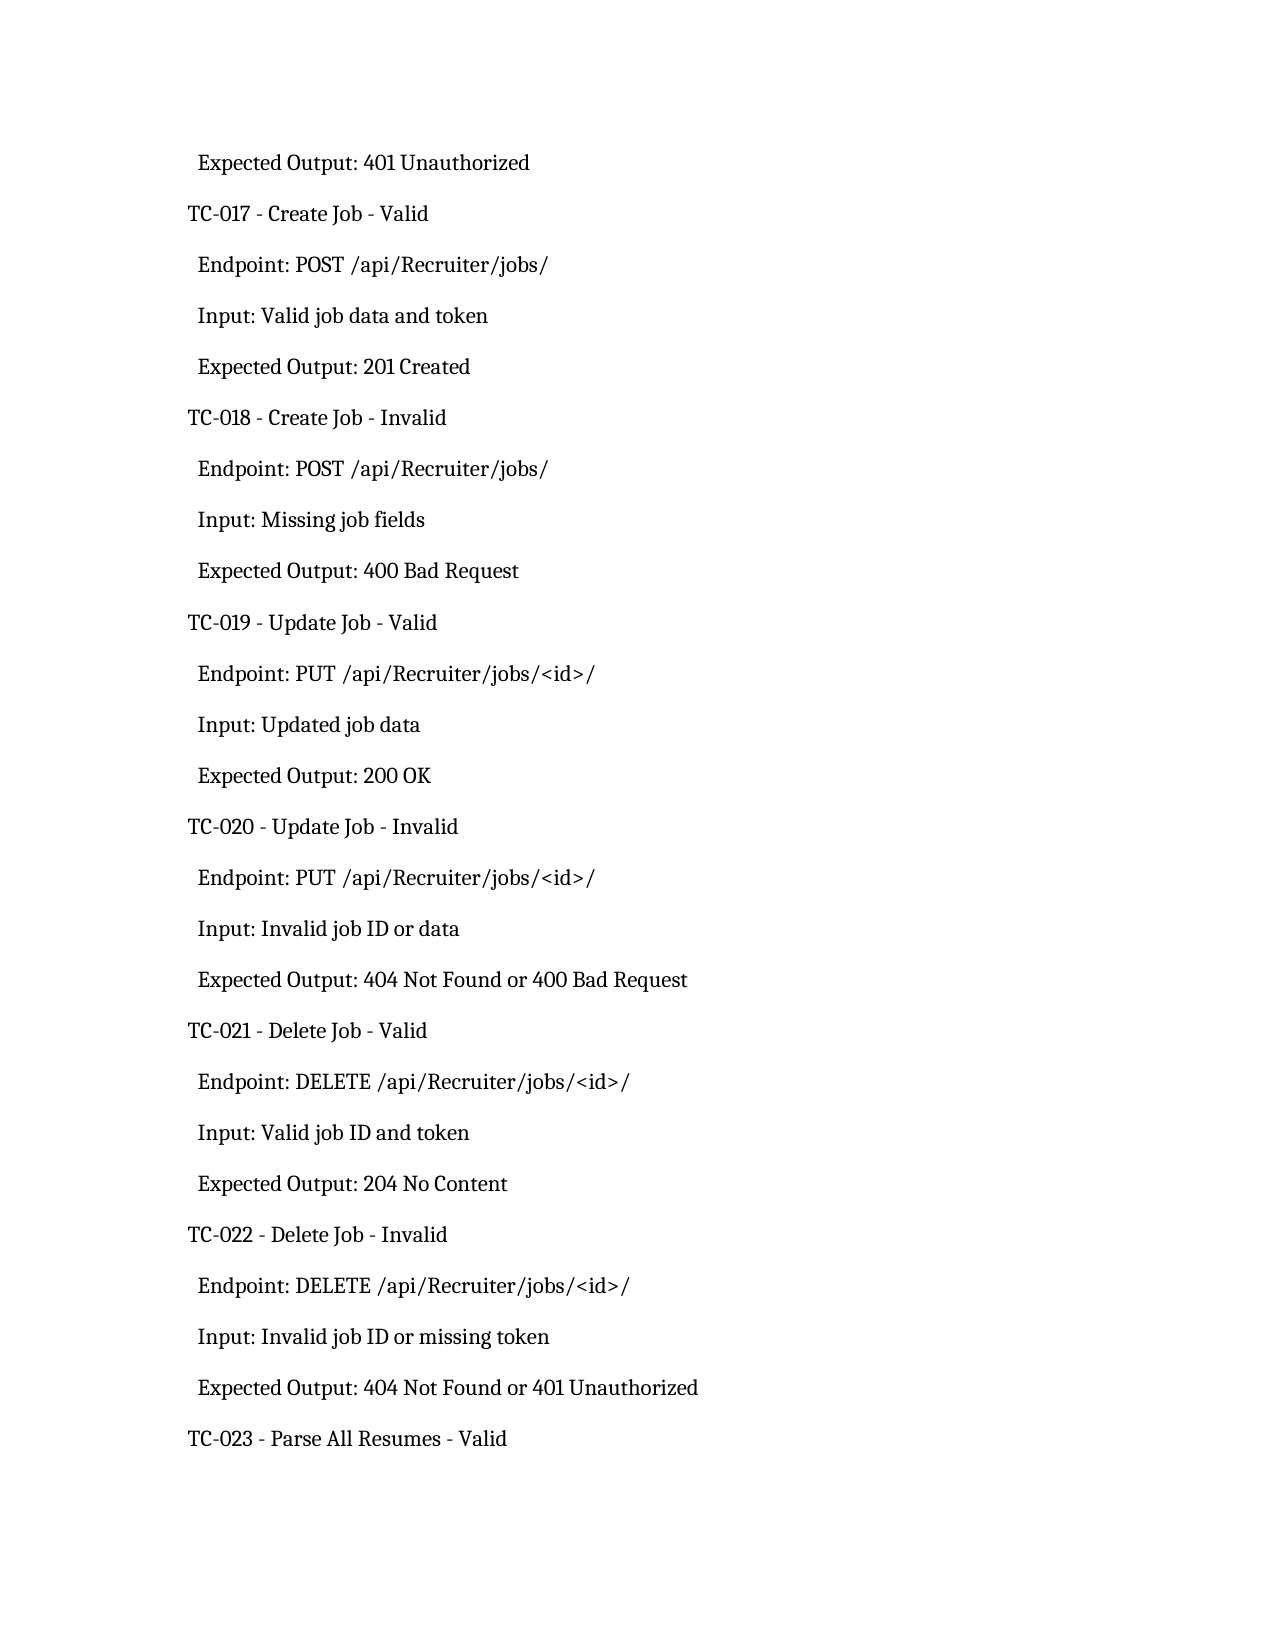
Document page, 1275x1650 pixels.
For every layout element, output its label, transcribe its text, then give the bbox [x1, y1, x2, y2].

text TC-020 - Update Job - Invalid [187, 813, 1087, 840]
text Expected Output: 401 Unauthorized [187, 150, 1087, 176]
text Expected Output: 201 Created [187, 354, 1087, 381]
text Expected Output: 404 Not Found or 401 Unauthorized [187, 1375, 1087, 1401]
text Input: Invalid job ID or data [187, 916, 1087, 942]
text Endpoint: POST /api/Recruiter/jobs/ [187, 456, 1087, 483]
text Expected Output: 400 Bad Request [187, 558, 1087, 585]
text TC-021 - Delete Job - Valid [187, 1018, 1087, 1044]
text TC-018 - Create Job - Invalid [187, 405, 1087, 432]
text TC-019 - Update Job - Valid [187, 609, 1087, 636]
text Input: Valid job data and token [187, 303, 1087, 329]
text Expected Output: 404 Not Found or 400 Bad Request [187, 967, 1087, 993]
text Input: Updated job data [187, 711, 1087, 738]
text Expected Output: 204 No Content [187, 1171, 1087, 1197]
text Endpoint: PUT /api/Recruiter/jobs/<id>/ [187, 864, 1087, 891]
text TC-017 - Create Job - Valid [187, 201, 1087, 227]
text TC-023 - Parse All Resumes - Valid [187, 1426, 1087, 1452]
text Input: Invalid job ID or missing token [187, 1324, 1087, 1350]
text Input: Missing job fields [187, 507, 1087, 534]
text Endpoint: POST /api/Recruiter/jobs/ [187, 252, 1087, 278]
text Expected Output: 200 OK [187, 762, 1087, 789]
text TC-022 - Delete Job - Invalid [187, 1222, 1087, 1248]
text Input: Valid job ID and token [187, 1120, 1087, 1146]
text Endpoint: PUT /api/Recruiter/jobs/<id>/ [187, 660, 1087, 687]
text Endpoint: DELETE /api/Recruiter/jobs/<id>/ [187, 1069, 1087, 1095]
text Endpoint: DELETE /api/Recruiter/jobs/<id>/ [187, 1273, 1087, 1299]
